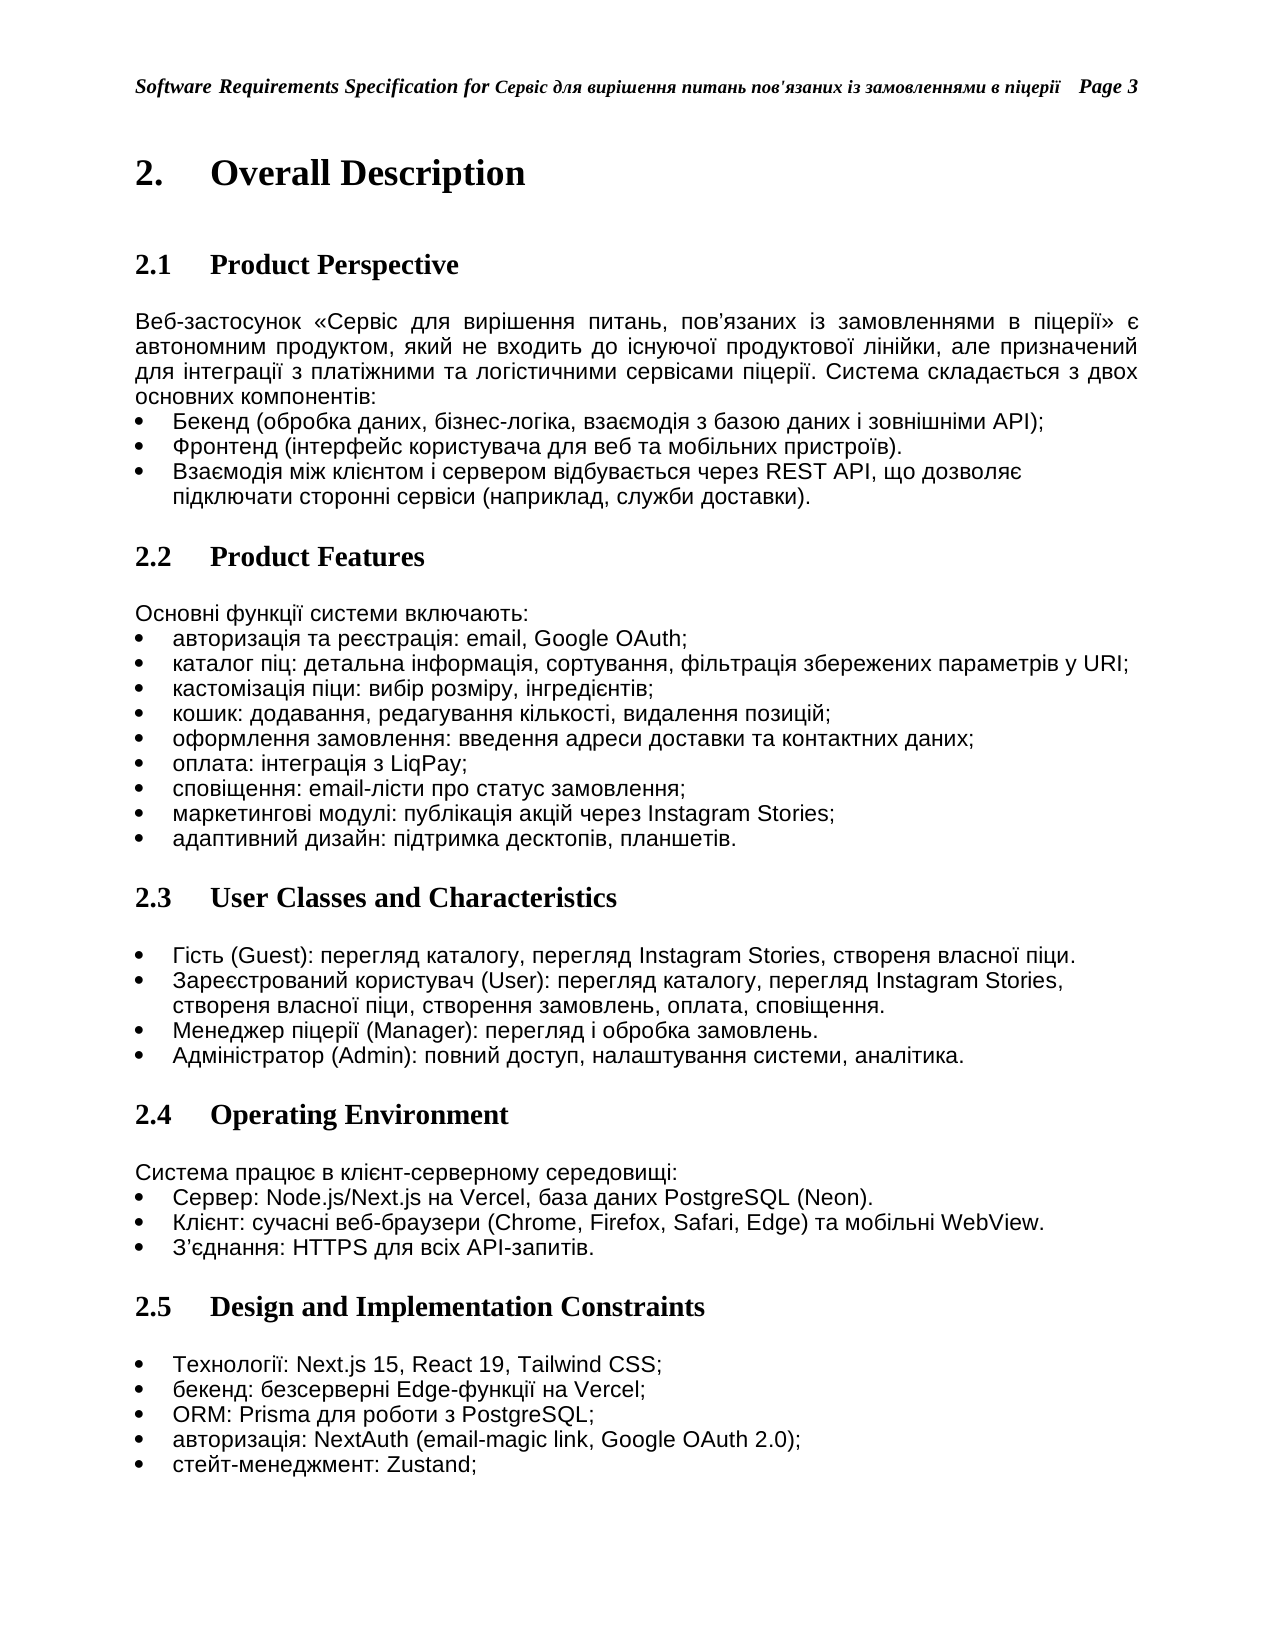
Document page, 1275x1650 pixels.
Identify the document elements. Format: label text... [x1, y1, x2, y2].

list авторизація: NextAuth (email-magic link, Google OAuth 2.0); [135, 1427, 1140, 1452]
list каталог піц: детальна інформація, сортування, фільтрація збережених параметрів у URI; [135, 652, 1140, 677]
list кошик: додавання, редагування кількості, видалення позицій; [135, 702, 1140, 727]
list З’єднання: HTTPS для всіх API-запитів. [135, 1235, 1140, 1260]
text Веб-застосунок «Сервіс для вирішення питань, пов’язаних із замовленнями в піцерії» є автономним продуктом, який не входить до існуючої продуктової лінійки, але призначений для інтеграції з платіжними та логістичними сервісами піцерії. Система складається з двох основних компонентів: [135, 310, 1140, 410]
list сповіщення: email-лісти про статус замовлення; [135, 777, 1140, 802]
list адаптивний дизайн: підтримка десктопів, планшетів. [135, 827, 1140, 852]
list Фронтенд (інтерфейс користувача для веб та мобільних пристроїв). [135, 435, 1140, 460]
list Гість (Guest): перегляд каталогу, перегляд Instagram Stories, створеня власної піци. [135, 943, 1140, 968]
list Менеджер піцерії (Manager): перегляд і обробка замовлень. [135, 1018, 1140, 1043]
subtitle Product Features [135, 539, 1140, 572]
list Адміністратор (Admin): повний доступ, налаштування системи, аналітика. [135, 1043, 1140, 1068]
list Технології: Next.js 15, React 19, Tailwind CSS; [135, 1352, 1140, 1377]
subtitle Design and Implementation Constraints [135, 1289, 1140, 1323]
list ORM: Prisma для роботи з PostgreSQL; [135, 1402, 1140, 1427]
list Зареєстрований користувач (User): перегляд каталогу, перегляд Instagram Stories, створеня власної піци, створення замовлень, оплата, сповіщення. [135, 968, 1140, 1018]
list оформлення замовлення: введення адреси доставки та контактних даних; [135, 727, 1140, 752]
subtitle Product Perspective [135, 247, 1140, 281]
subtitle User Classes and Characteristics [135, 881, 1140, 914]
list Сервер: Node.js/Next.js на Vercel, база даних PostgreSQL (Neon). [135, 1185, 1140, 1210]
subtitle Overall Description [135, 150, 1140, 193]
list Взаємодія між клієнтом і сервером відбувається через REST API, що дозволяє підключати сторонні сервіси (наприклад, служби доставки). [135, 460, 1140, 510]
list Бекенд (обробка даних, бізнес-логіка, взаємодія з базою даних і зовнішніми API); [135, 410, 1140, 435]
list бекенд: безсерверні Edge-функції на Vercel; [135, 1377, 1140, 1402]
list авторизація та реєстрація: email, Google OAuth; [135, 627, 1140, 652]
text Основні функції системи включають: [135, 602, 1140, 627]
list кастомізація піци: вибір розміру, інгредієнтів; [135, 677, 1140, 702]
list маркетингові модулі: публікація акцій через Instagram Stories; [135, 802, 1140, 827]
list стейт-менеджмент: Zustand; [135, 1452, 1140, 1477]
list Клієнт: сучасні веб-браузери (Chrome, Firefox, Safari, Edge) та мобільні WebView. [135, 1210, 1140, 1235]
text Система працює в клієнт-серверному середовищі: [135, 1160, 1140, 1185]
subtitle Operating Environment [135, 1098, 1140, 1131]
list оплата: інтеграція з LiqPay; [135, 752, 1140, 777]
